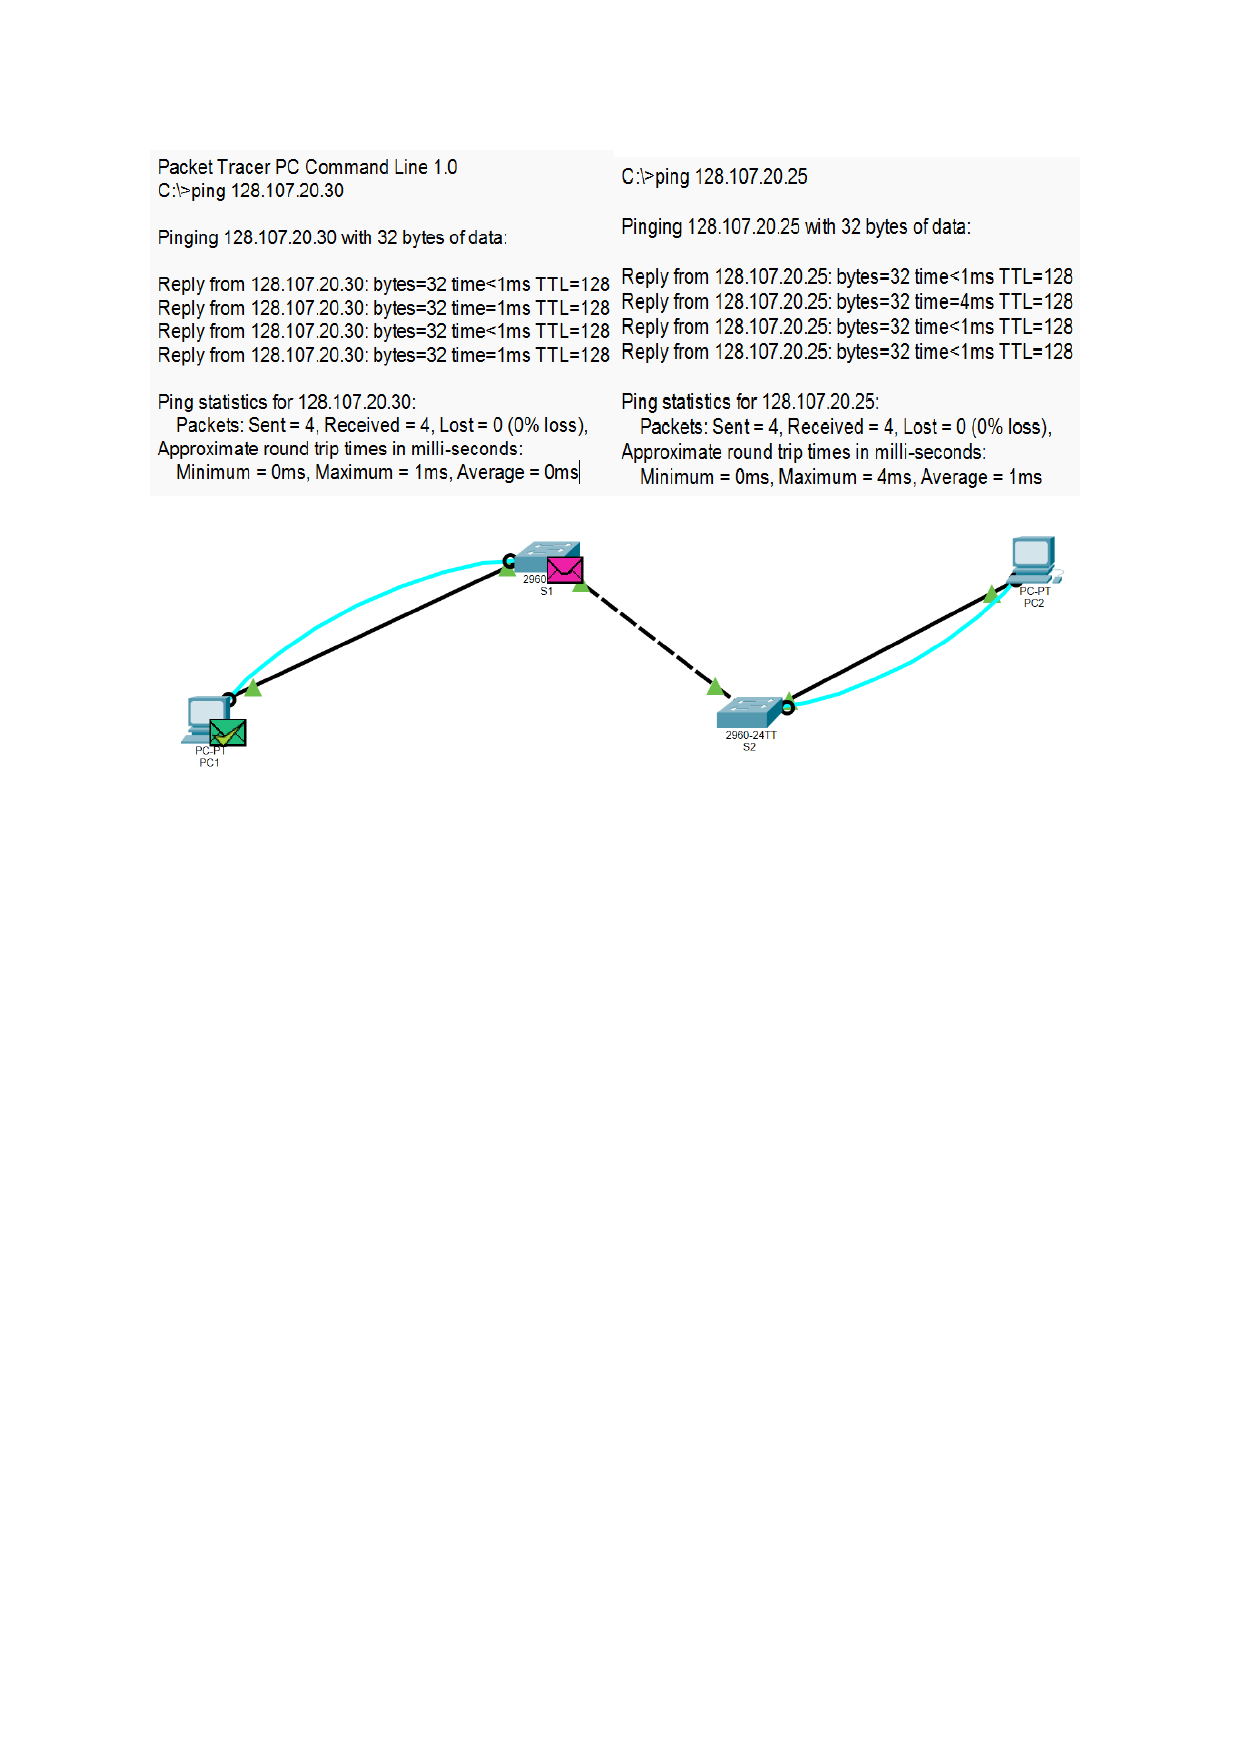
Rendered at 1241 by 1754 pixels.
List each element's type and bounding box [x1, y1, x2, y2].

picture [150, 150, 1081, 496]
picture [150, 514, 1091, 778]
